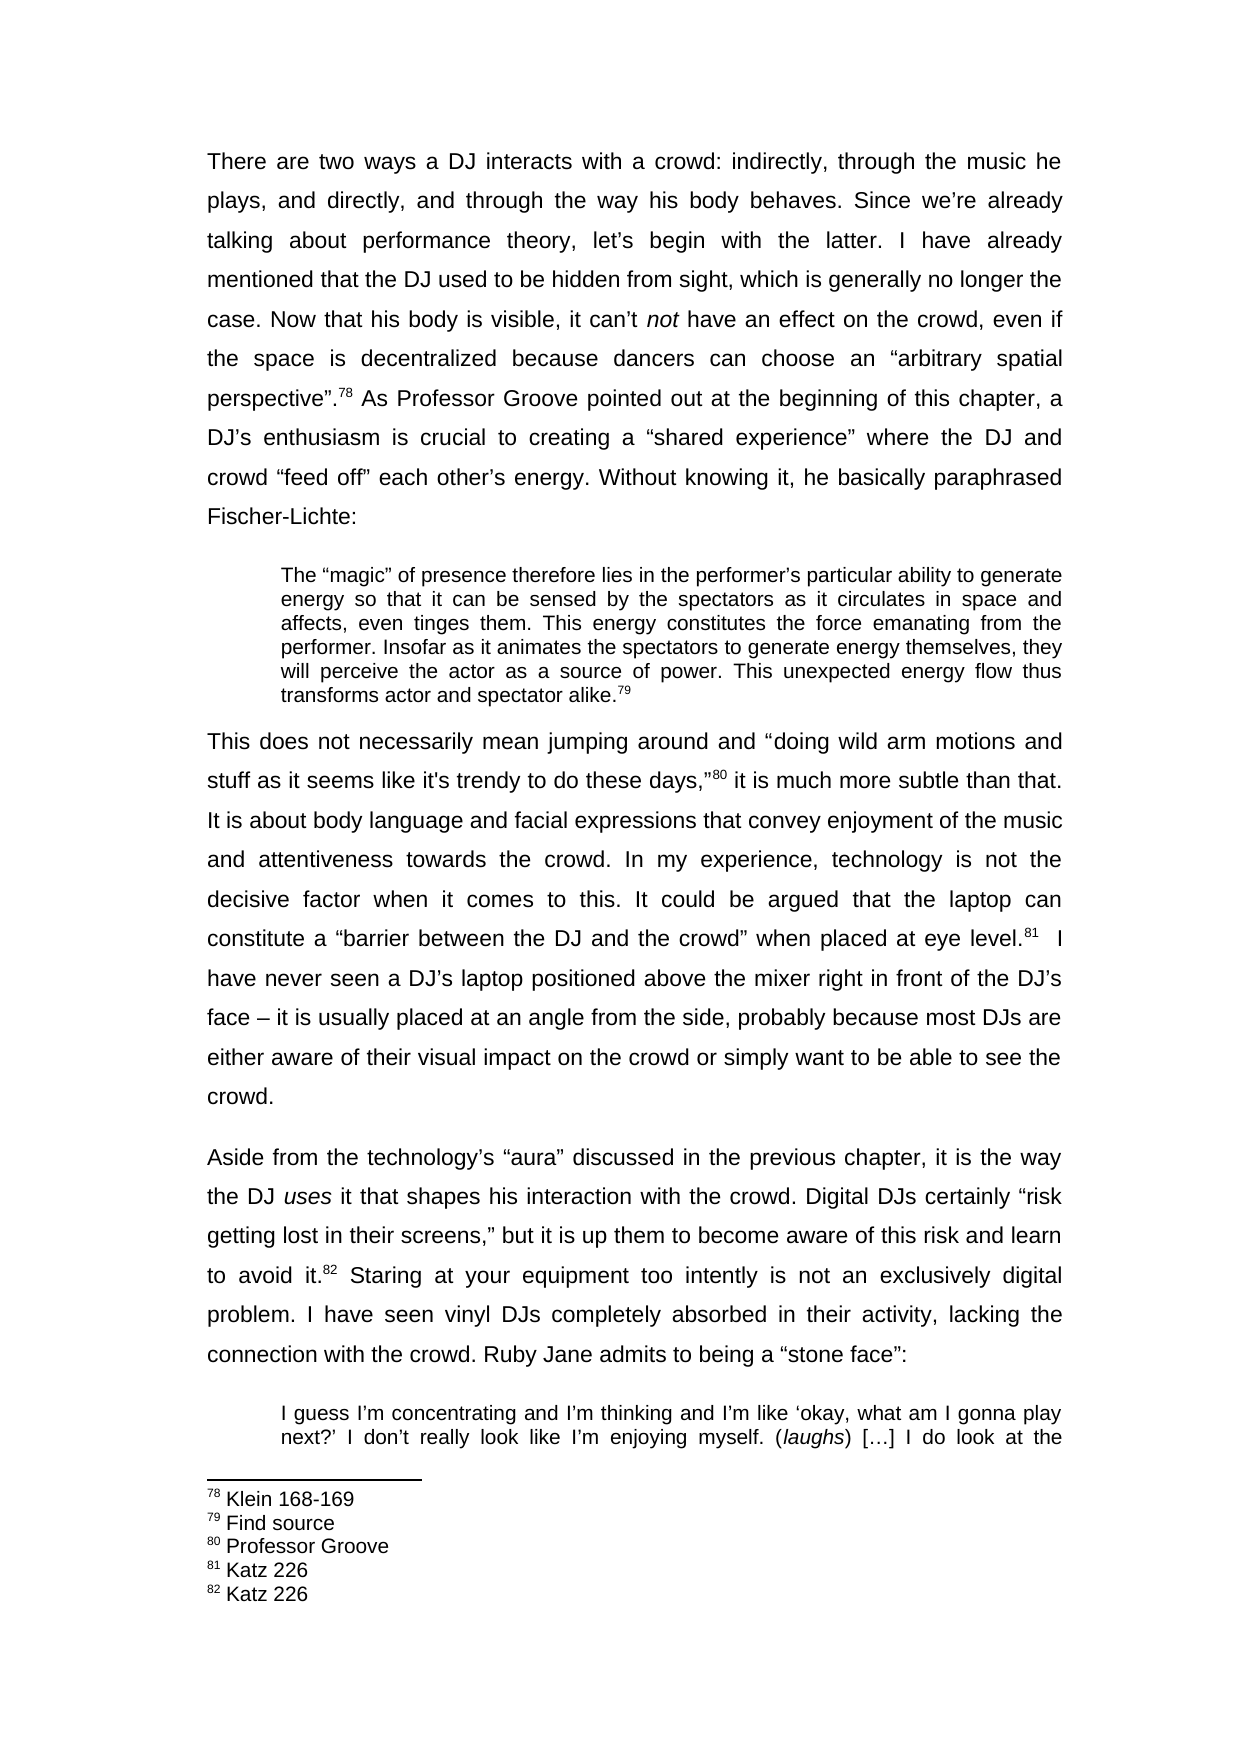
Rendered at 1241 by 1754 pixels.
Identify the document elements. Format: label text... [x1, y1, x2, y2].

text This does not necessarily mean jumping around and “doing wild arm motions and stuff as it seems like it's trendy to do these days,” it is much more subtle than that. It is about body language and facial expressions that convey enjoyment of the music and attentiveness towards the crowd. In my experience, technology is not the decisive factor when it comes to this. It could be argued that the laptop can constitute a “barrier between the DJ and the crowd” when placed at eye level. I have never seen a DJ’s laptop positioned above the mixer right in front of the DJ’s face – it is usually placed at an angle from the side, probably because most DJs are either aware of their visual impact on the crowd or simply want to be able to see the crowd. [207, 728, 1063, 1109]
text Aside from the technology’s “aura” discussed in the previous chapter, it is the way the DJ uses it that shapes his interaction with the crowd. Digital DJs certainly “risk getting lost in their screens,” but it is up them to become aware of this risk and learn to avoid it. Staring at your equipment too intently is not an exclusively digital problem. I have seen vinyl DJs completely absorbed in their activity, lacking the connection with the crowd. Ruby Jane admits to being a “stone face”: [207, 1143, 1063, 1367]
text The “magic” of presence therefore lies in the performer’s particular ability to generate energy so that it can be sensed by the spectators as it circulates in space and affects, even tinges them. This energy constitutes the force emanating from the performer. Insofar as it animates the spectators to generate energy themselves, they will perceive the actor as a source of power. This unexpected energy flow thus transforms actor and spectator alike. [281, 563, 1063, 707]
text There are two ways a DJ interacts with a crowd: indirectly, through the music he plays, and directly, and through the way his body behaves. Since we’re already talking about performance theory, let’s begin with the latter. I have already mentioned that the DJ used to be hidden from sight, which is generally no longer the case. Now that his body is visible, it can’t not have an effect on the crowd, even if the space is decentralized because dancers can choose an “arbitrary spatial perspective”. As Professor Groove pointed out at the beginning of this chapter, a DJ’s enthusiasm is crucial to creating a “shared experience” where the DJ and crowd “feed off” each other’s energy. Without knowing it, he basically paraphrased Fischer-Lichte: [207, 148, 1063, 529]
